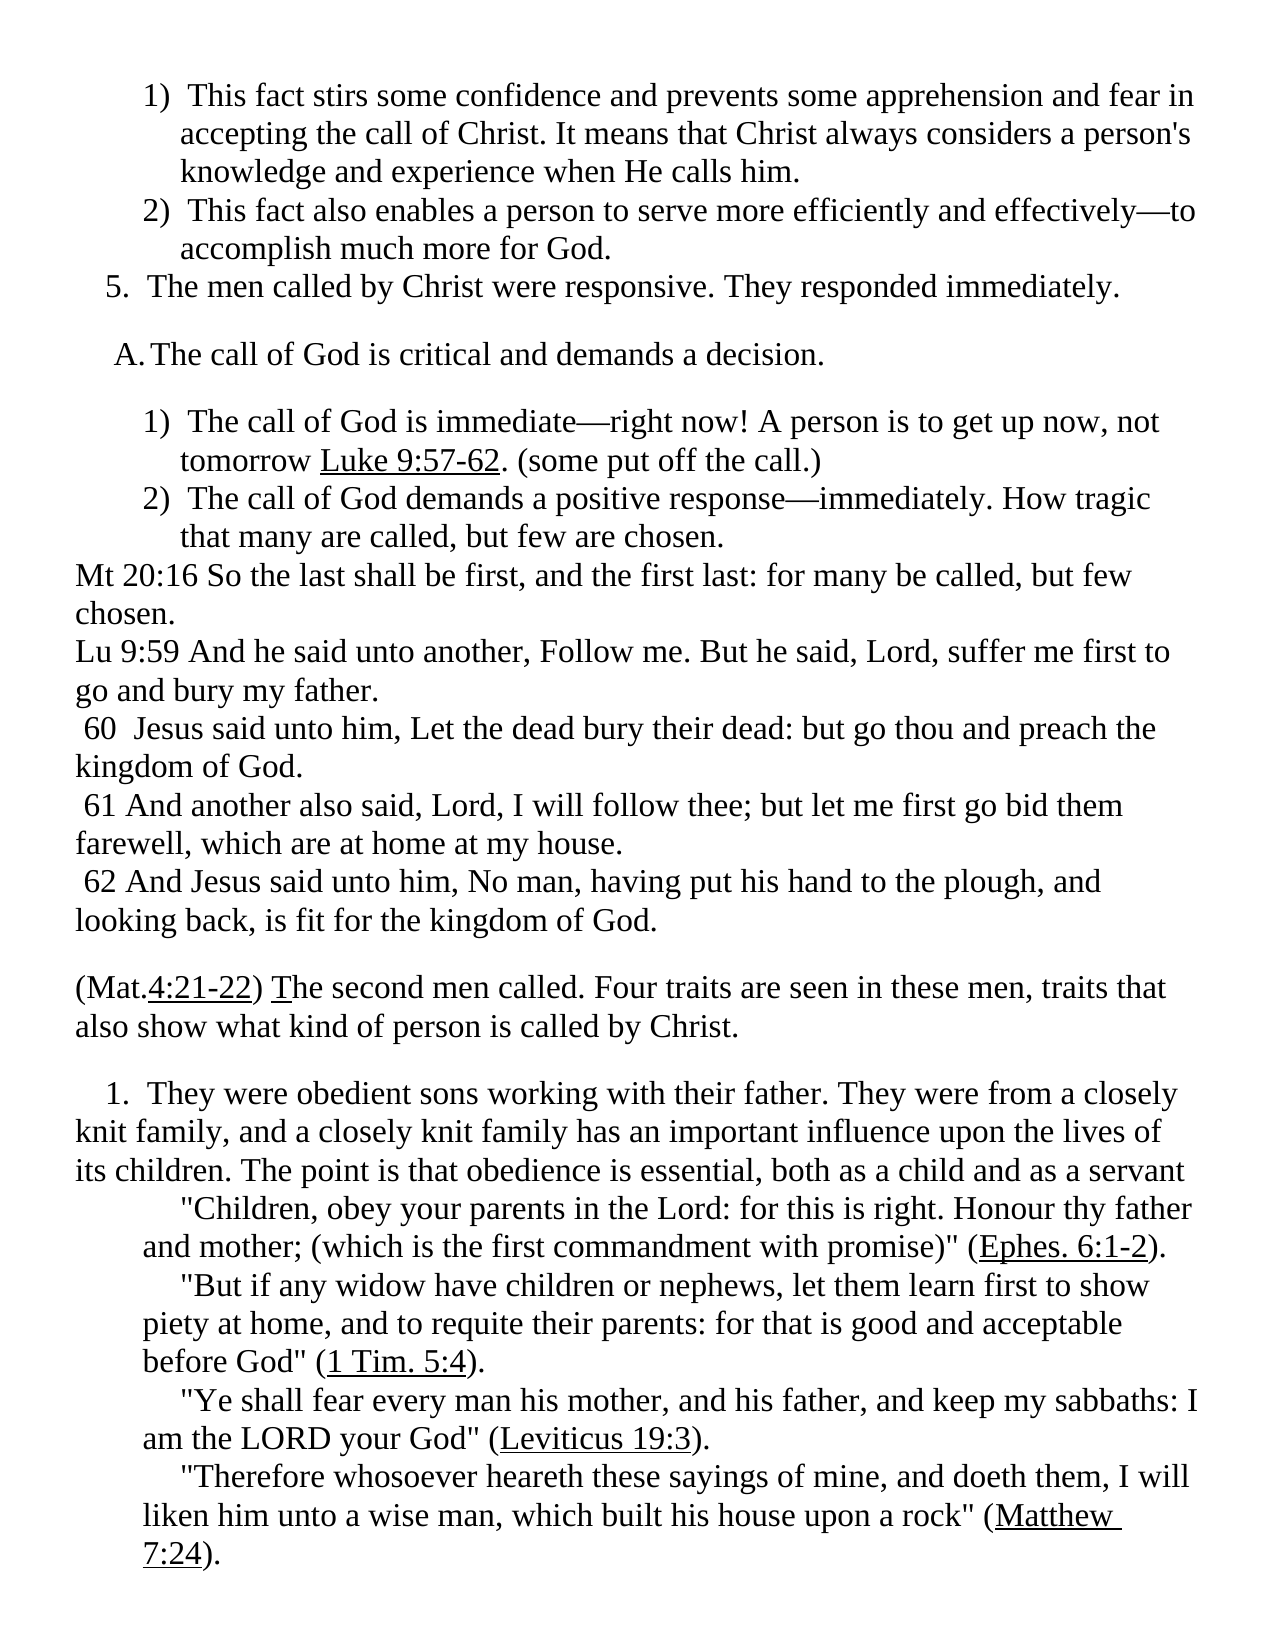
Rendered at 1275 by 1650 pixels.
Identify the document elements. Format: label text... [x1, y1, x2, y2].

text "But if any widow have children or nephews, let them learn first to show piety at home, and to requite their parents: for that is good and acceptable before God" (1 Tim. 5:4). [142, 1265, 1200, 1380]
text 1) The call of God is immediate—right now! A person is to get up now, not tomorrow Luke 9:57-62. (some put off the call.) [142, 402, 1200, 478]
text 1. They were obedient sons working with their father. They were from a closely knit family, and a closely knit family has an important influence upon the lives of its children. The point is that obedience is essential, both as a child and as a servant [75, 1073, 1200, 1188]
text 62 And Jesus said unto him, No man, having put his hand to the plough, and looking back, is fit for the kingdom of God. [75, 862, 1200, 938]
text Lu 9:59 And he said unto another, Follow me. But he said, Lord, suffer me first to go and bury my father. [75, 632, 1200, 708]
text A. The call of God is critical and demands a decision. [75, 334, 1200, 372]
text 61 And another also said, Lord, I will follow thee; but let me first go bid them farewell, which are at home at my house. [75, 785, 1200, 862]
text 60 Jesus said unto him, Let the dead bury their dead: but go thou and preach the kingdom of God. [75, 708, 1200, 785]
text 2) This fact also enables a person to serve more efficiently and effectively—to accomplish much more for God. [142, 190, 1200, 267]
text 5. The men called by Christ were responsive. They responded immediately. [75, 267, 1200, 305]
text Mt 20:16 So the last shall be first, and the first last: for many be called, but few chosen. [75, 555, 1200, 632]
text "Children, obey your parents in the Lord: for this is right. Honour thy father and mother; (which is the first commandment with promise)" (Ephes. 6:1-2). [142, 1188, 1200, 1265]
text 1) This fact stirs some confidence and prevents some apprehension and fear in accepting the call of Christ. It means that Christ always considers a person's knowledge and experience when He calls him. [142, 75, 1200, 190]
text 2) The call of God demands a positive response—immediately. How tragic that many are called, but few are chosen. [142, 478, 1200, 555]
text "Therefore whosoever heareth these sayings of mine, and doeth them, I will liken him unto a wise man, which built his house upon a rock" (Matthew 7:24). [142, 1457, 1200, 1572]
text "Ye shall fear every man his mother, and his father, and keep my sabbaths: I am the LORD your God" (Leviticus 19:3). [142, 1380, 1200, 1457]
text (Mat.4:21-22) The second men called. Four traits are seen in these men, traits that also show what kind of person is called by Christ. [75, 967, 1200, 1044]
